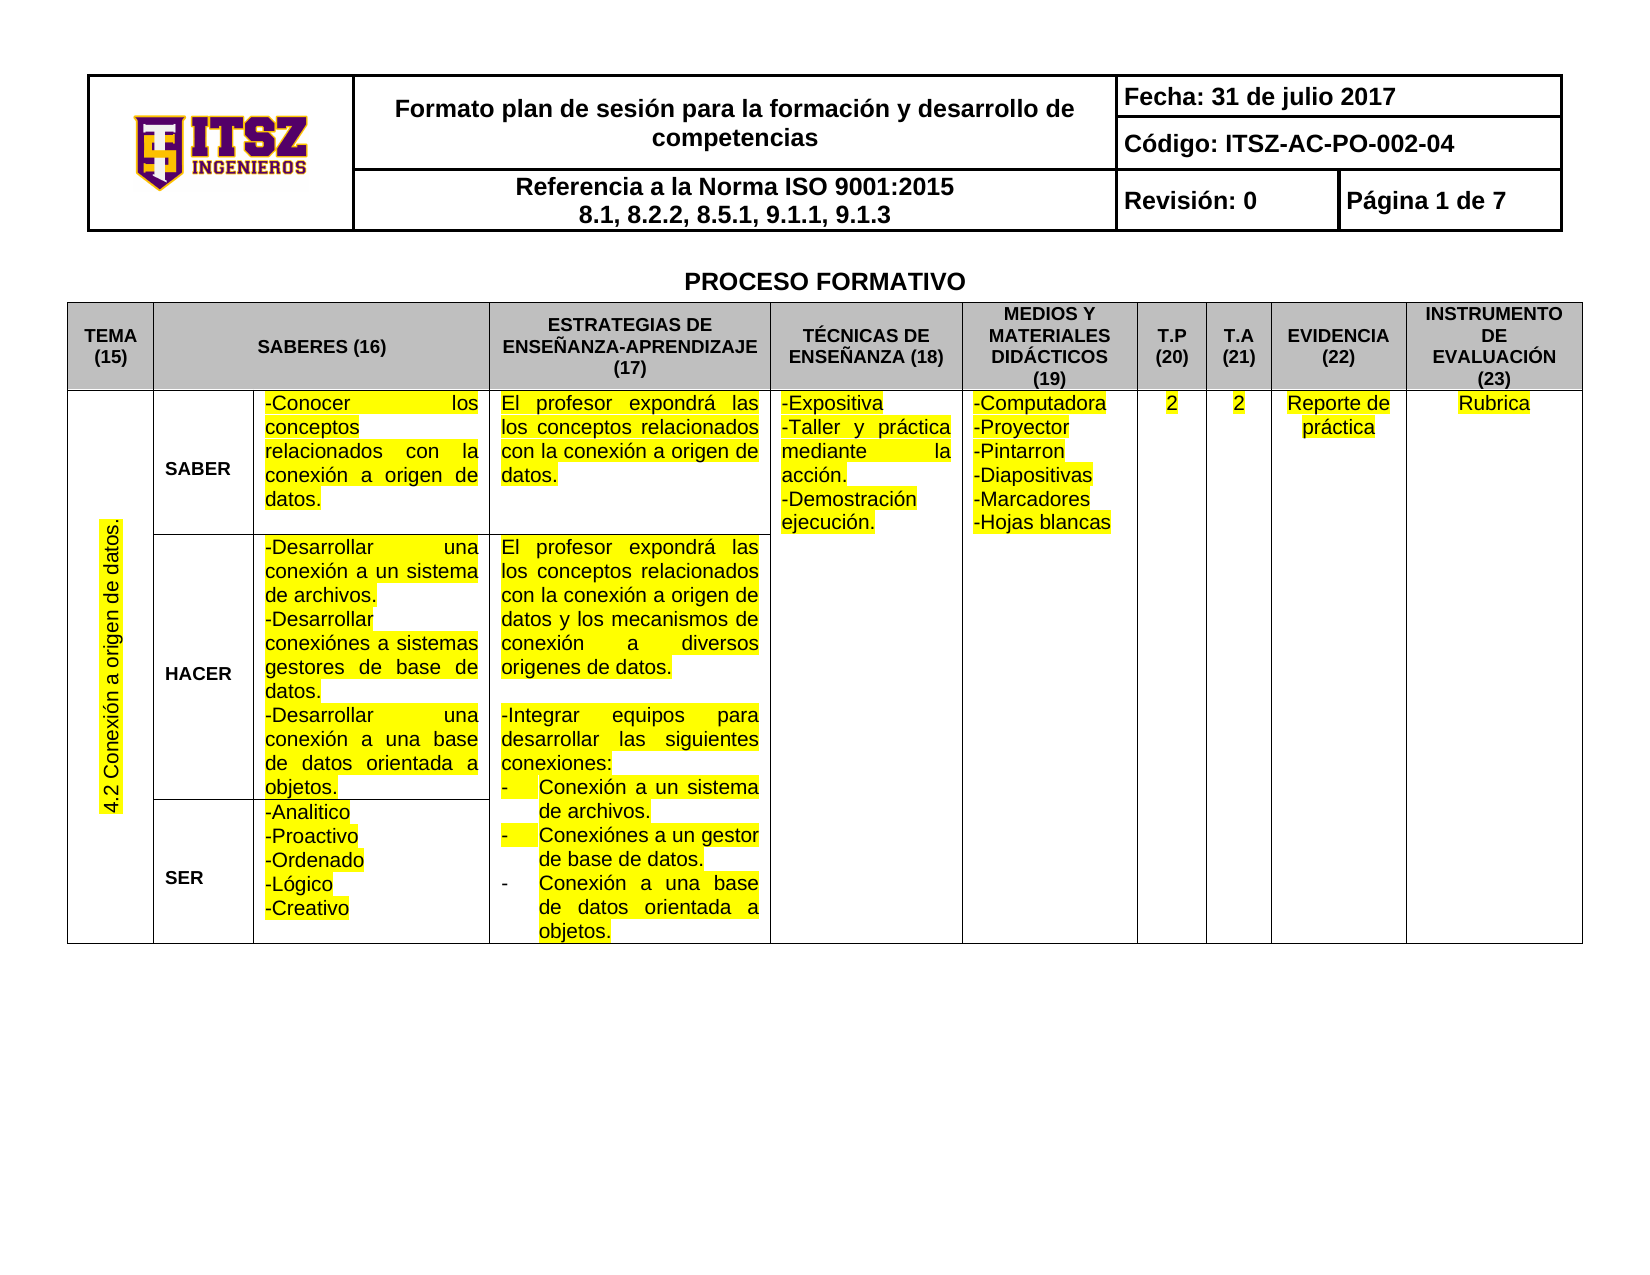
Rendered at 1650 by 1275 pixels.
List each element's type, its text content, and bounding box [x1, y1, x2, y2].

table_cell -Expositiva -Taller y práctica mediante la acción. -Demostración ejecución. [771, 391, 962, 943]
table_cell T.P (20) [1138, 303, 1206, 389]
table_cell -Analitico -Proactivo -Ordenado -Lógico -Creativo [254, 800, 489, 943]
table_cell SABERES (16) [154, 303, 489, 389]
table_cell MEDIOS Y MATERIALES DIDÁCTICOS (19) [963, 303, 1137, 389]
table_cell SER [154, 800, 253, 943]
table_cell TEMA (15) [68, 303, 153, 389]
table_cell -Desarrollar una conexión a un sistema de archivos. -Desarrollar conexiónes a sistemas gestores de base de datos. -Desarrollar una conexión a una base de datos orientada a objetos. [321, 535, 489, 799]
table_cell EVIDENCIA (22) [1272, 303, 1406, 389]
table_cell T.A (21) [1207, 303, 1271, 389]
picture [132, 113, 310, 192]
table_cell 2 [1207, 391, 1271, 943]
table_cell TÉCNICAS DE ENSEÑANZA (18) [771, 303, 962, 389]
table_cell -Conocer los conceptos relacionados con la conexión a origen de datos. [254, 391, 489, 534]
table_cell ESTRATEGIAS DE ENSEÑANZA-APRENDIZAJE (17) [490, 303, 770, 389]
table_cell 4.2 Conexión a origen de datos. [68, 391, 153, 943]
table_cell El profesor expondrá las los conceptos relacionados con la conexión a origen de datos. [490, 391, 770, 534]
table_cell Reporte de práctica [1272, 391, 1406, 943]
table_cell -Computadora -Proyector -Pintarron -Diapositivas -Marcadores -Hojas blancas [963, 391, 1137, 943]
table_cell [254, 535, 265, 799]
table_cell HACER [154, 535, 253, 799]
table_cell 2 [1138, 391, 1206, 943]
table_cell Rubrica [1407, 391, 1582, 943]
table_cell SABER [154, 391, 253, 534]
table_header PROCESO FORMATIVO [68, 261, 1582, 302]
table_cell INSTRUMENTO DE EVALUACIÓN (23) [1407, 303, 1582, 389]
table_cell El profesor expondrá las los conceptos relacionados con la conexión a origen de datos y los mecanismos de conexión a diversos origenes de datos. -Integrar equipos para desarrollar las siguientes conexiones: Conexión a un sistema de archivos. Conexiónes a un gestor de base de datos. Conexión a una base de datos orientada a objetos. [490, 535, 770, 943]
